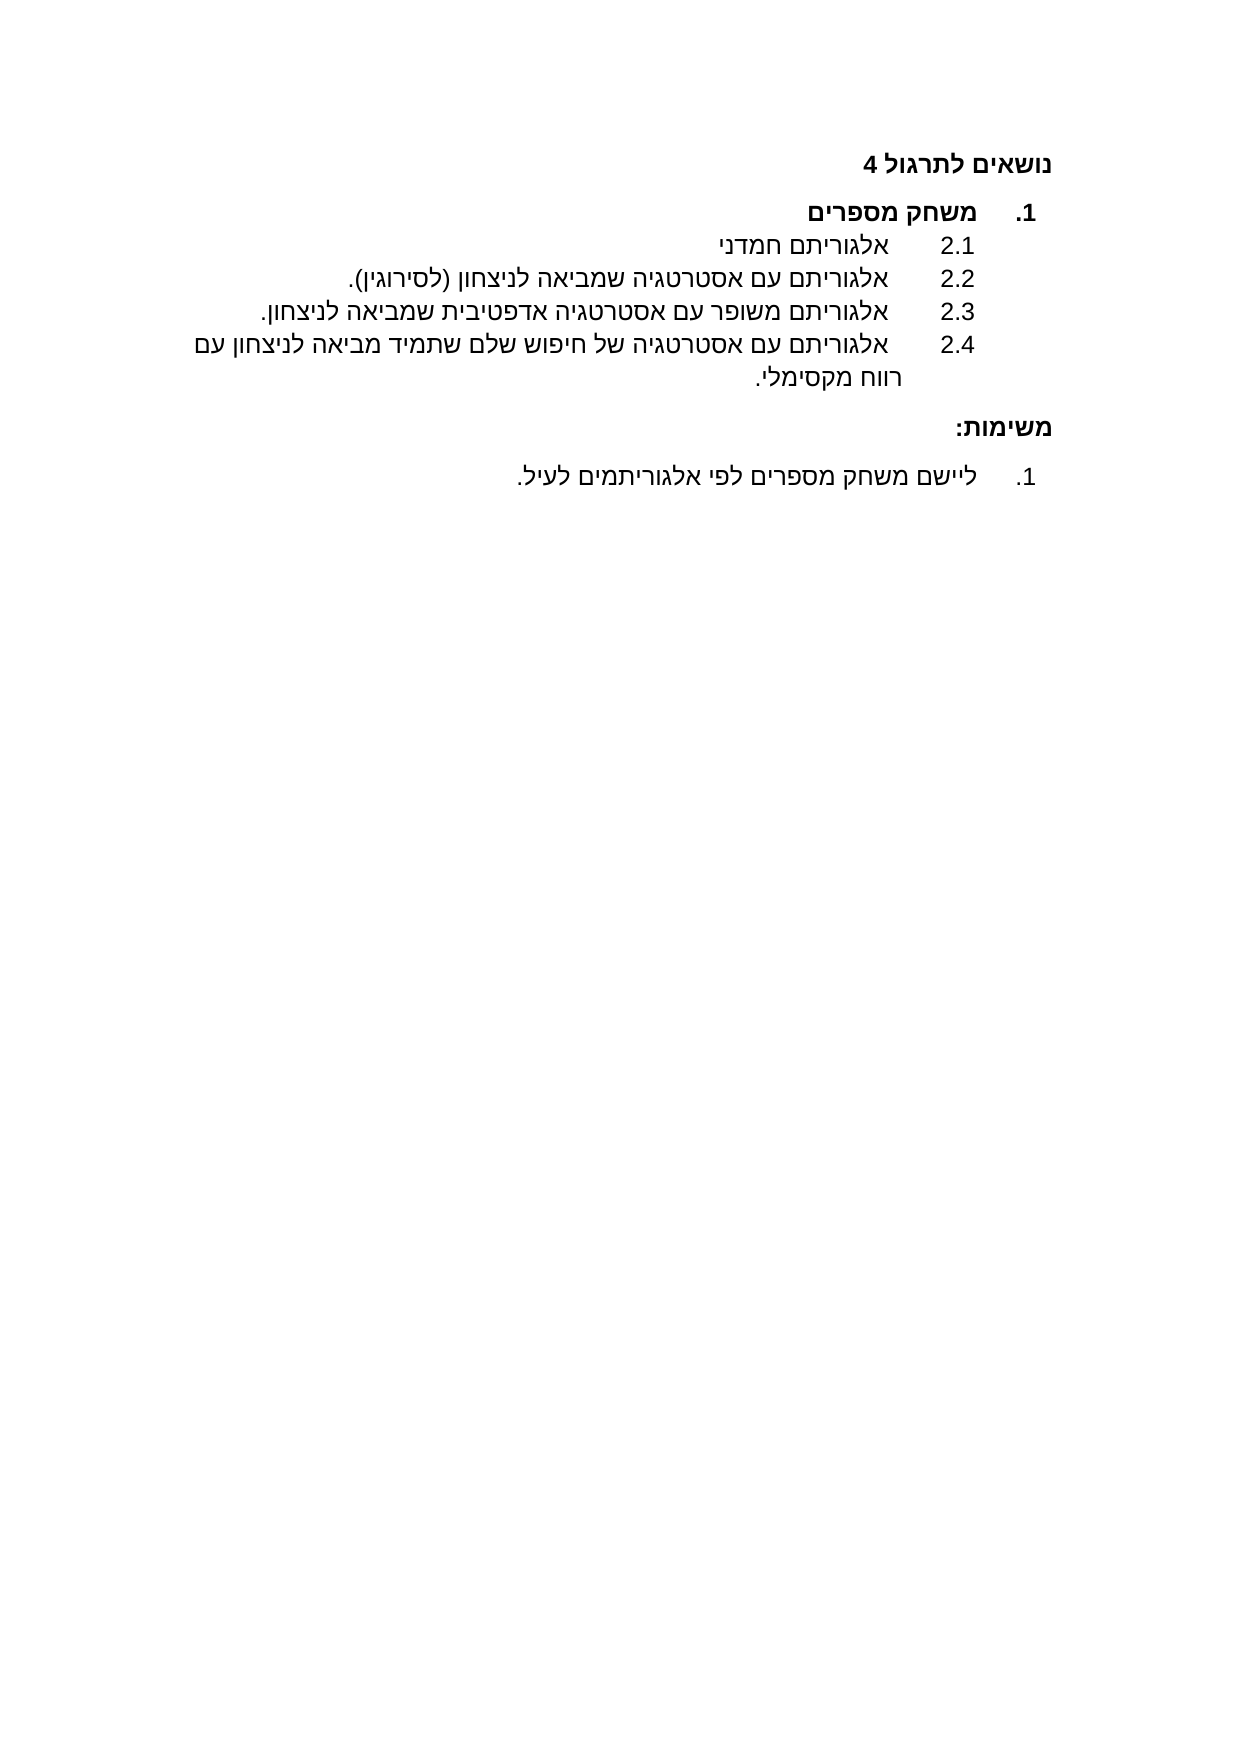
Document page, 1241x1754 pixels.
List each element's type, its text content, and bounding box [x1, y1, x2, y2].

text נושאים לתרגול 4 [187, 150, 1053, 179]
list אלגוריתם משופר עם אסטרטגיה אדפטיבית שמביאה לניצחון. [187, 297, 940, 326]
list אלגוריתם חמדני [187, 231, 940, 259]
list ליישם משחק מספרים לפי אלגוריתמים לעיל. [187, 462, 1015, 491]
list אלגוריתם עם אסטרטגיה שמביאה לניצחון (לסירוגין). [187, 264, 940, 292]
list אלגוריתם עם אסטרטגיה של חיפוש שלם שתמיד מביאה לניצחון עם רווח מקסימלי. [187, 330, 940, 392]
text משימות: [187, 412, 1053, 441]
list משחק מספרים [187, 198, 1015, 226]
